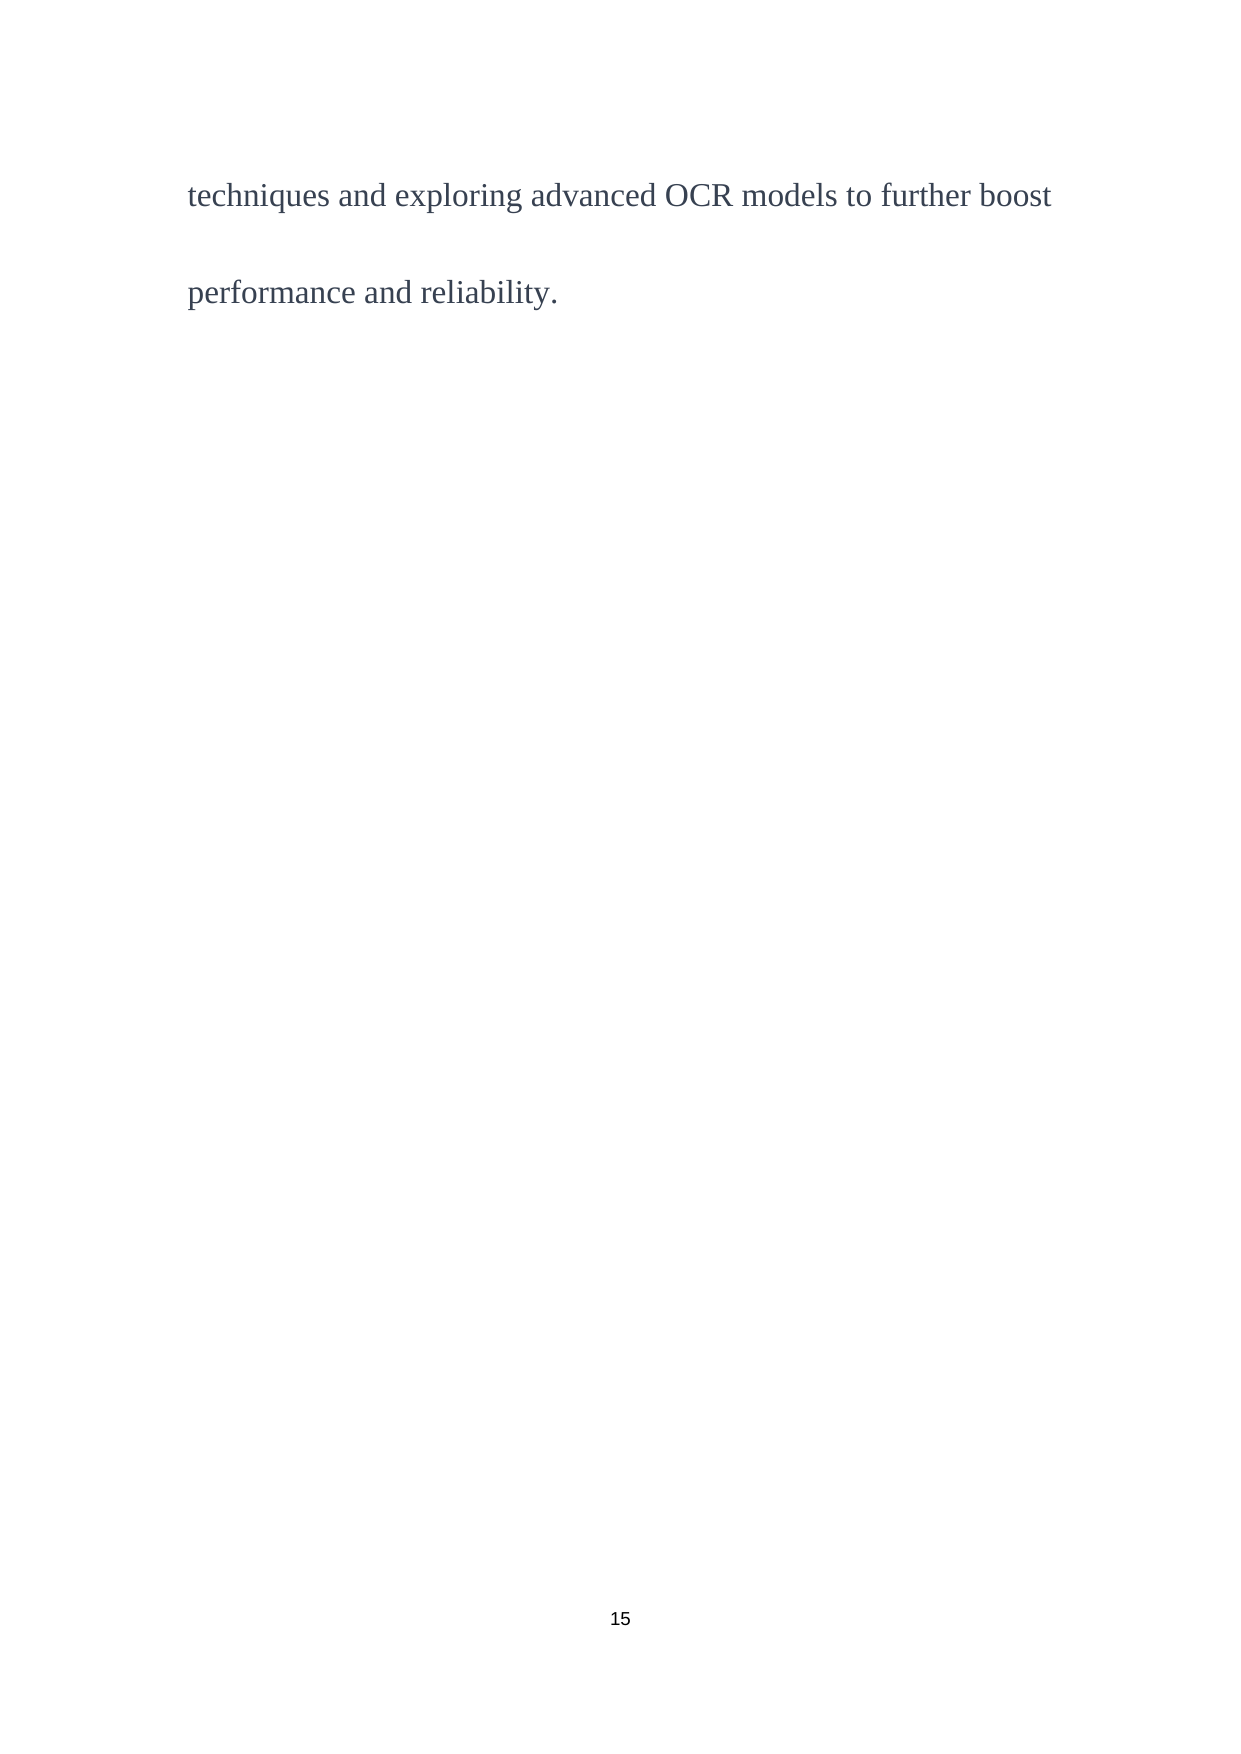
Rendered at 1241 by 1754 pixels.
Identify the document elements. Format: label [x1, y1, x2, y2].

text [187, 162, 1053, 324]
